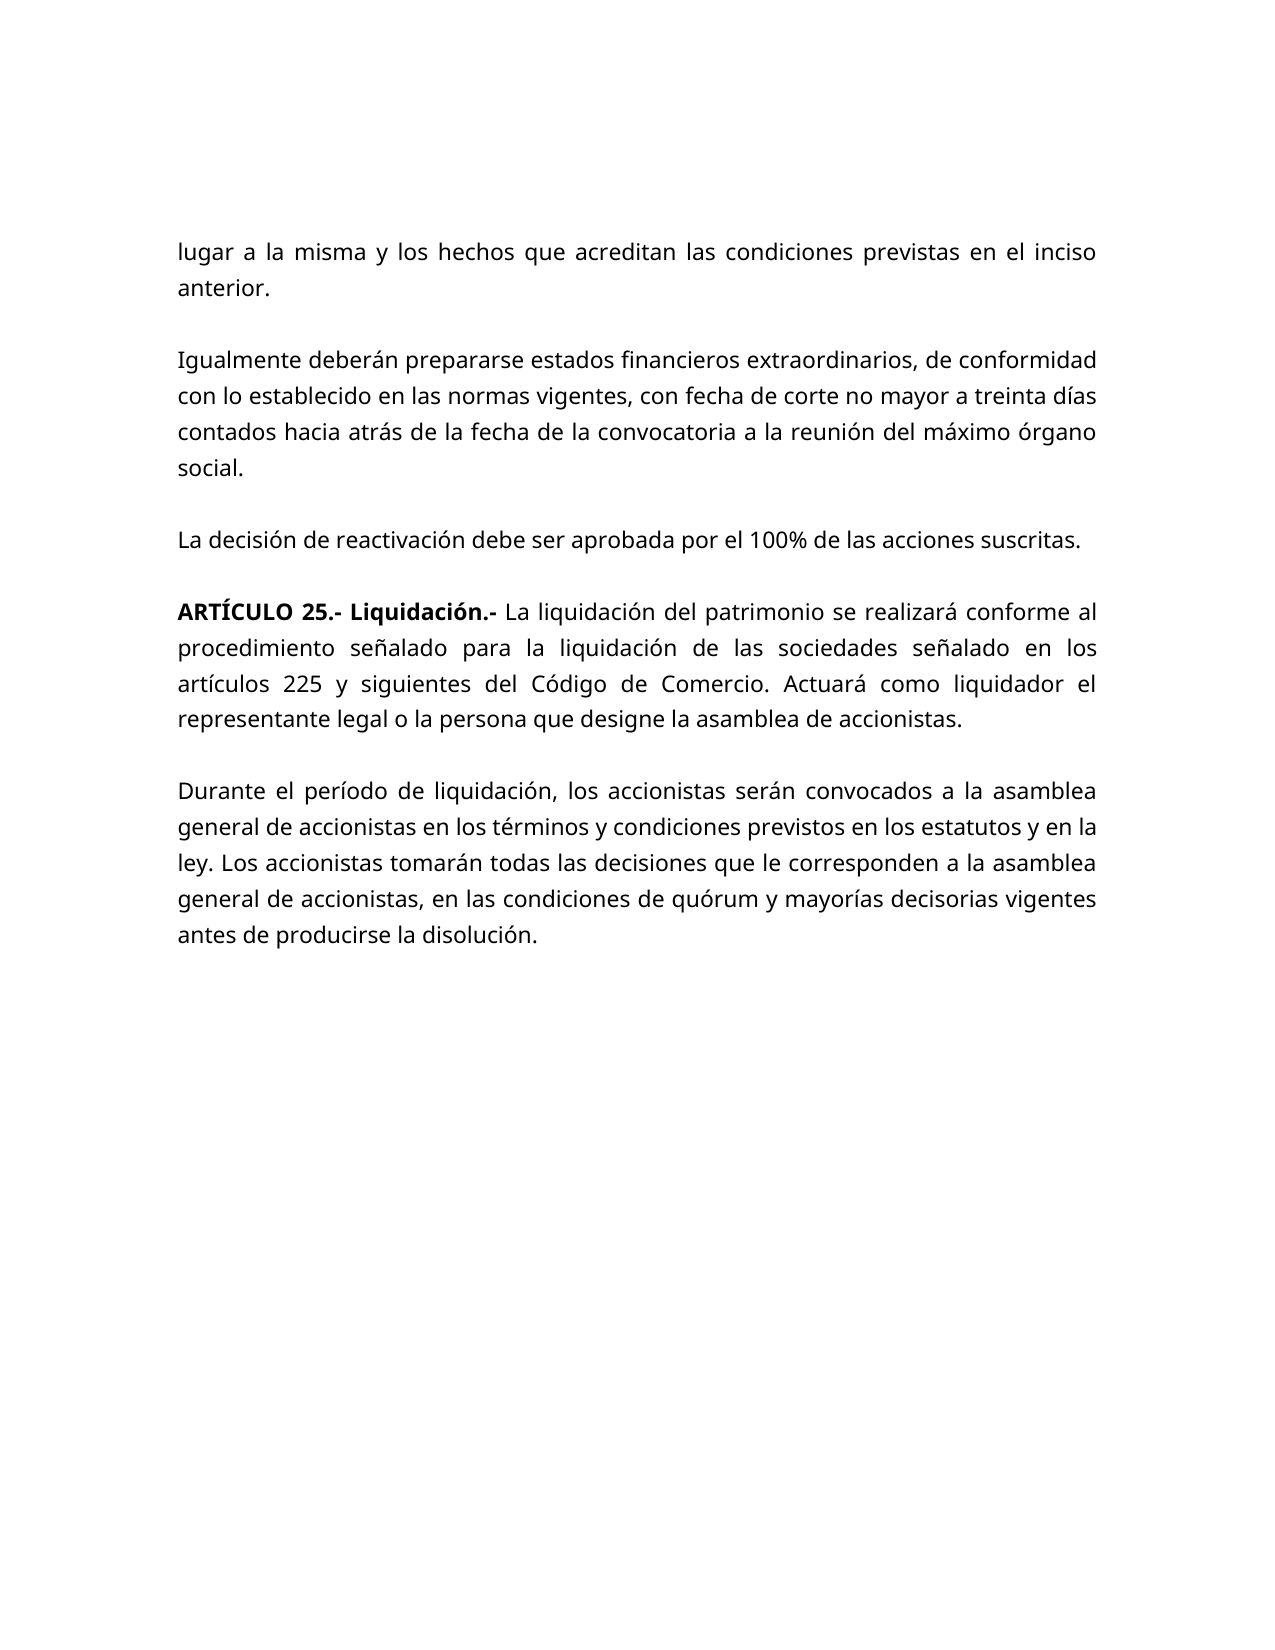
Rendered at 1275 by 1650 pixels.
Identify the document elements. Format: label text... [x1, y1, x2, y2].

text Igualmente deberán prepararse estados financieros extraordinarios, de conformidad con lo establecido en las normas vigentes, con fecha de corte no mayor a treinta días contados hacia atrás de la fecha de la convocatoria a la reunión del máximo órgano social. [177, 344, 1098, 483]
text La decisión de reactivación debe ser aprobada por el 100% de las acciones suscritas. [177, 524, 1098, 555]
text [177, 236, 1098, 303]
text Durante el período de liquidación, los accionistas serán convocados a la asamblea general de accionistas en los términos y condiciones previstos en los estatutos y en la ley. Los accionistas tomarán todas las decisiones que le corresponden a la asamblea general de accionistas, en las condiciones de quórum y mayorías decisorias vigentes antes de producirse la disolución. [177, 775, 1098, 950]
text ARTÍCULO 25.- Liquidación.- La liquidación del patrimonio se realizará conforme al procedimiento señalado para la liquidación de las sociedades señalado en los artículos 225 y siguientes del Código de Comercio. Actuará como liquidador el representante legal o la persona que designe la asamblea de accionistas. [177, 596, 1098, 735]
